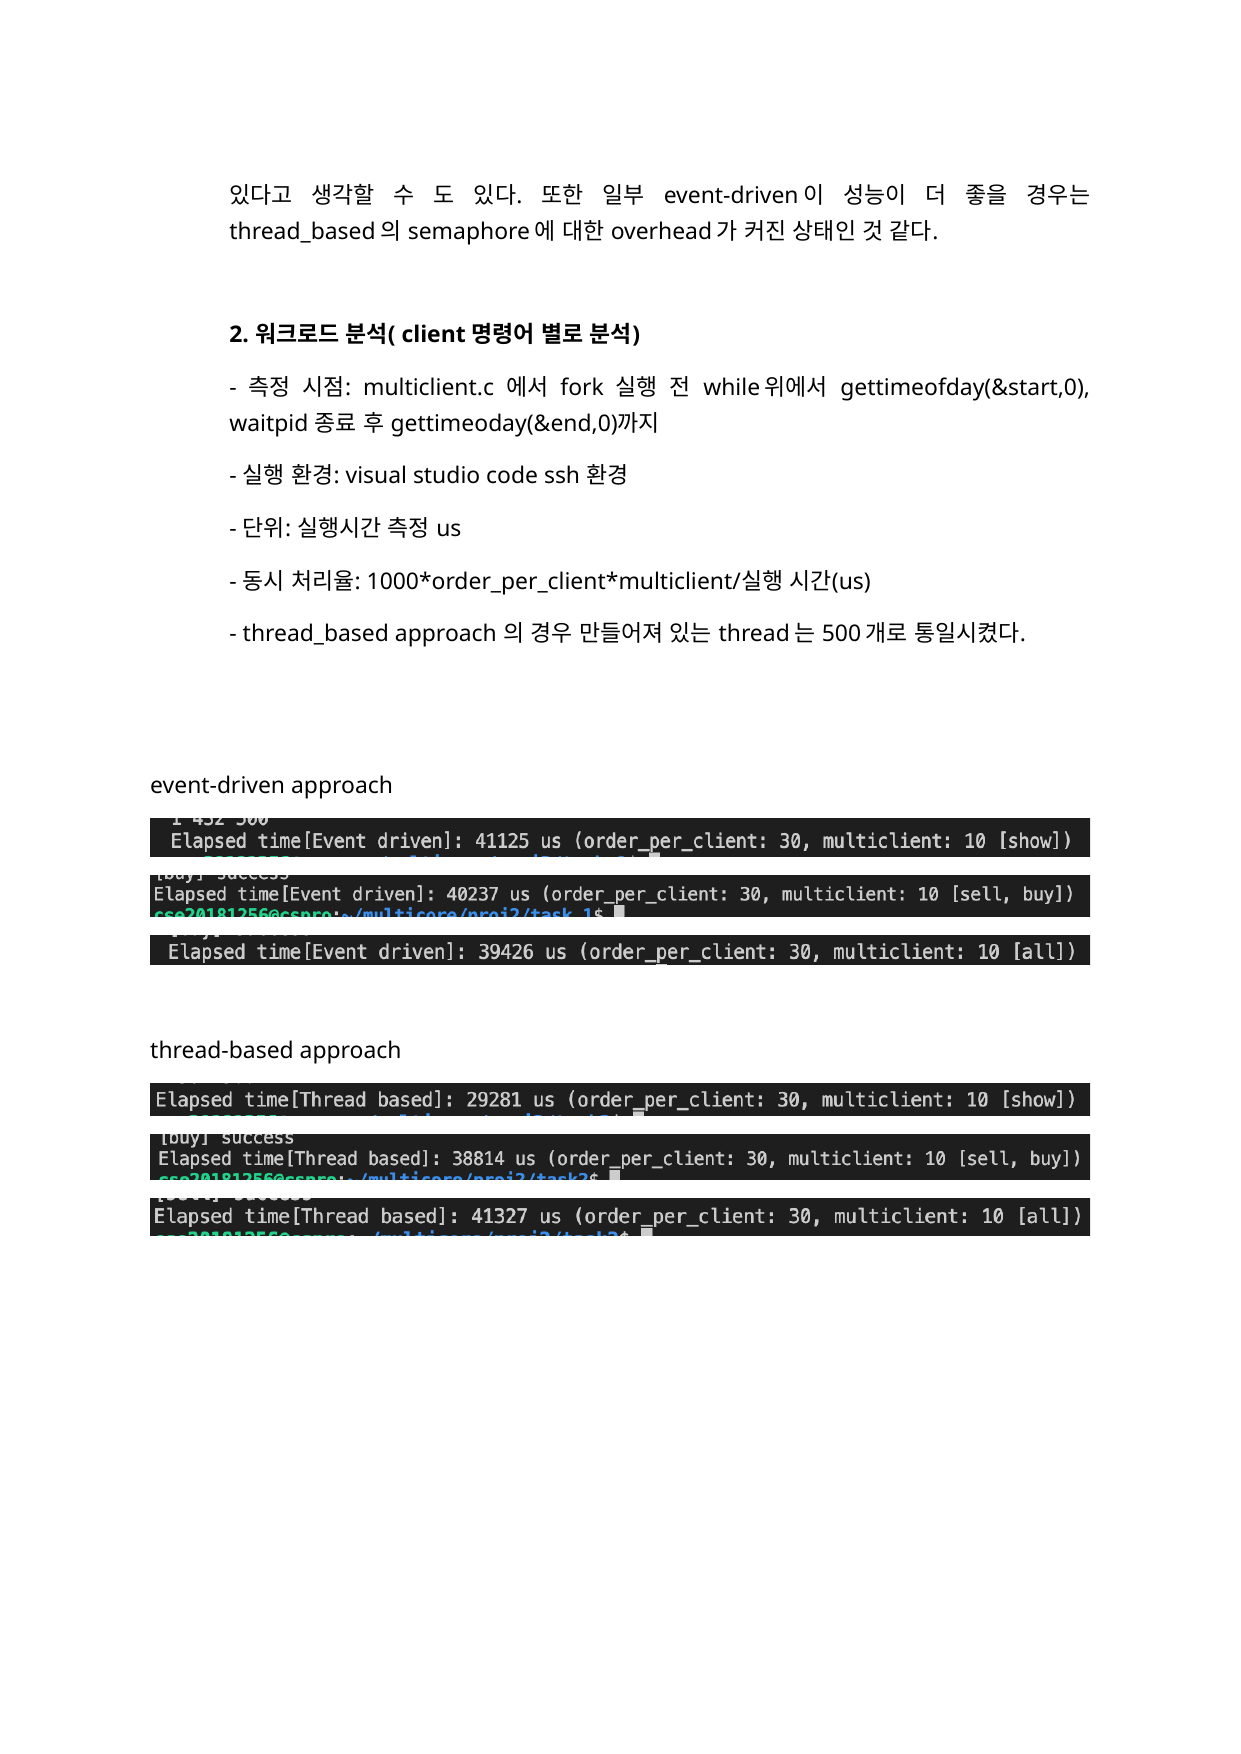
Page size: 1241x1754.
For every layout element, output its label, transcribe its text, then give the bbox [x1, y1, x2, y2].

picture [150, 875, 1091, 917]
text - 단위: 실행시간 측정 us [150, 510, 1090, 543]
text event-driven approach [150, 768, 1090, 800]
list - 동시 처리율: 1000*order_per_client*multiclient/실행 시간(us) [229, 562, 1090, 596]
list - 측정 시점: multiclient.c 에서 fork 실행 전 while위에서 gettimeofday(&start,0), waitpid 종료 후 gettimeoday(&end,0)까지 [229, 369, 1090, 438]
picture [150, 1083, 1091, 1116]
picture [150, 1198, 1091, 1236]
list - 실행 환경: visual studio code ssh 환경 [229, 457, 1090, 491]
list - thread_based approach 의 경우 만들어져 있는 thread는 500개로 통일시켰다. [229, 615, 1090, 648]
picture [150, 1134, 1091, 1180]
list 2. 워크로드 분석( client 명령어 별로 분석) [229, 316, 1090, 349]
picture [150, 935, 1091, 965]
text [229, 177, 1090, 246]
text thread-based approach [150, 1033, 1090, 1065]
picture [150, 818, 1091, 857]
